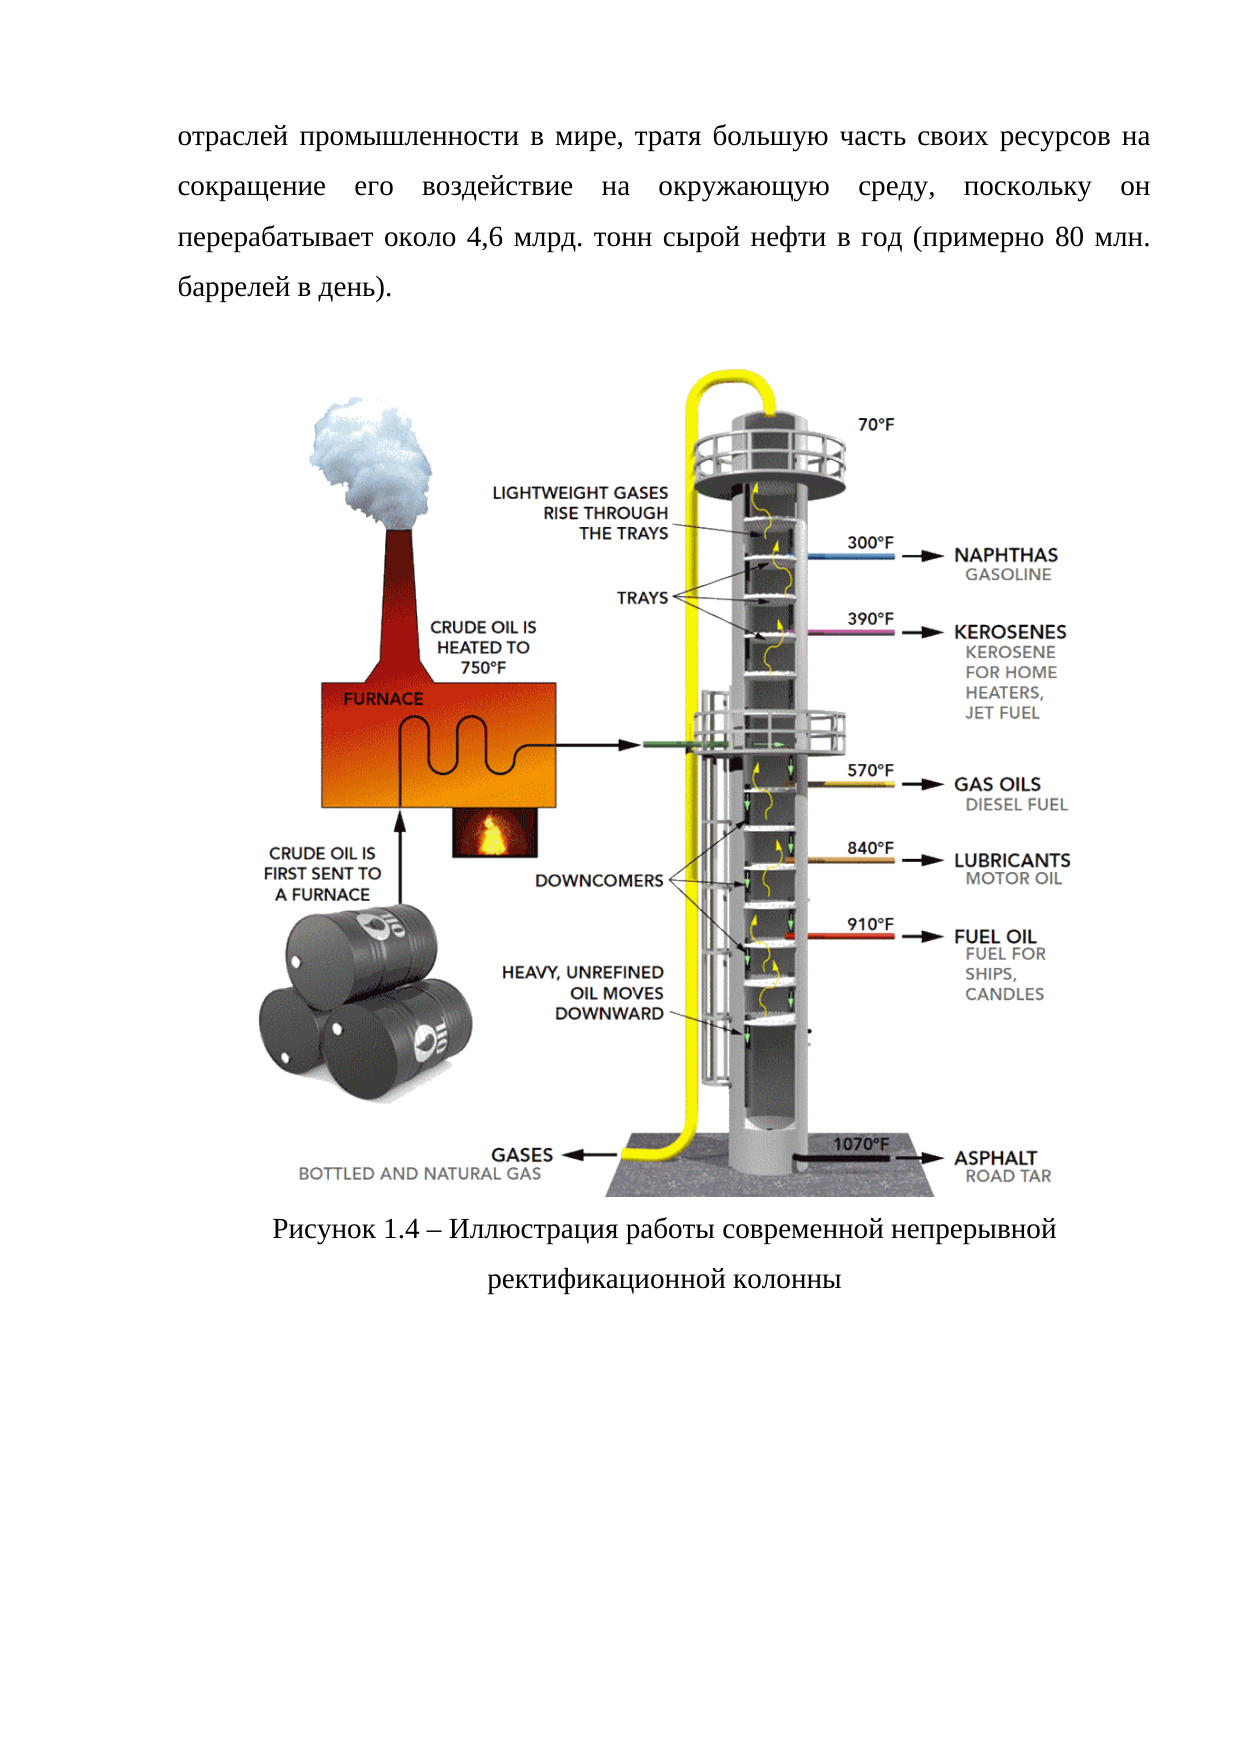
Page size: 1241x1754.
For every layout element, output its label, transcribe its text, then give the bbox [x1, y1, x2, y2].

text Рисунок 1.4 – Иллюстрация работы современной непрерывной ректификационной колонны [177, 1211, 1152, 1295]
picture [258, 369, 1071, 1197]
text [177, 118, 1152, 303]
